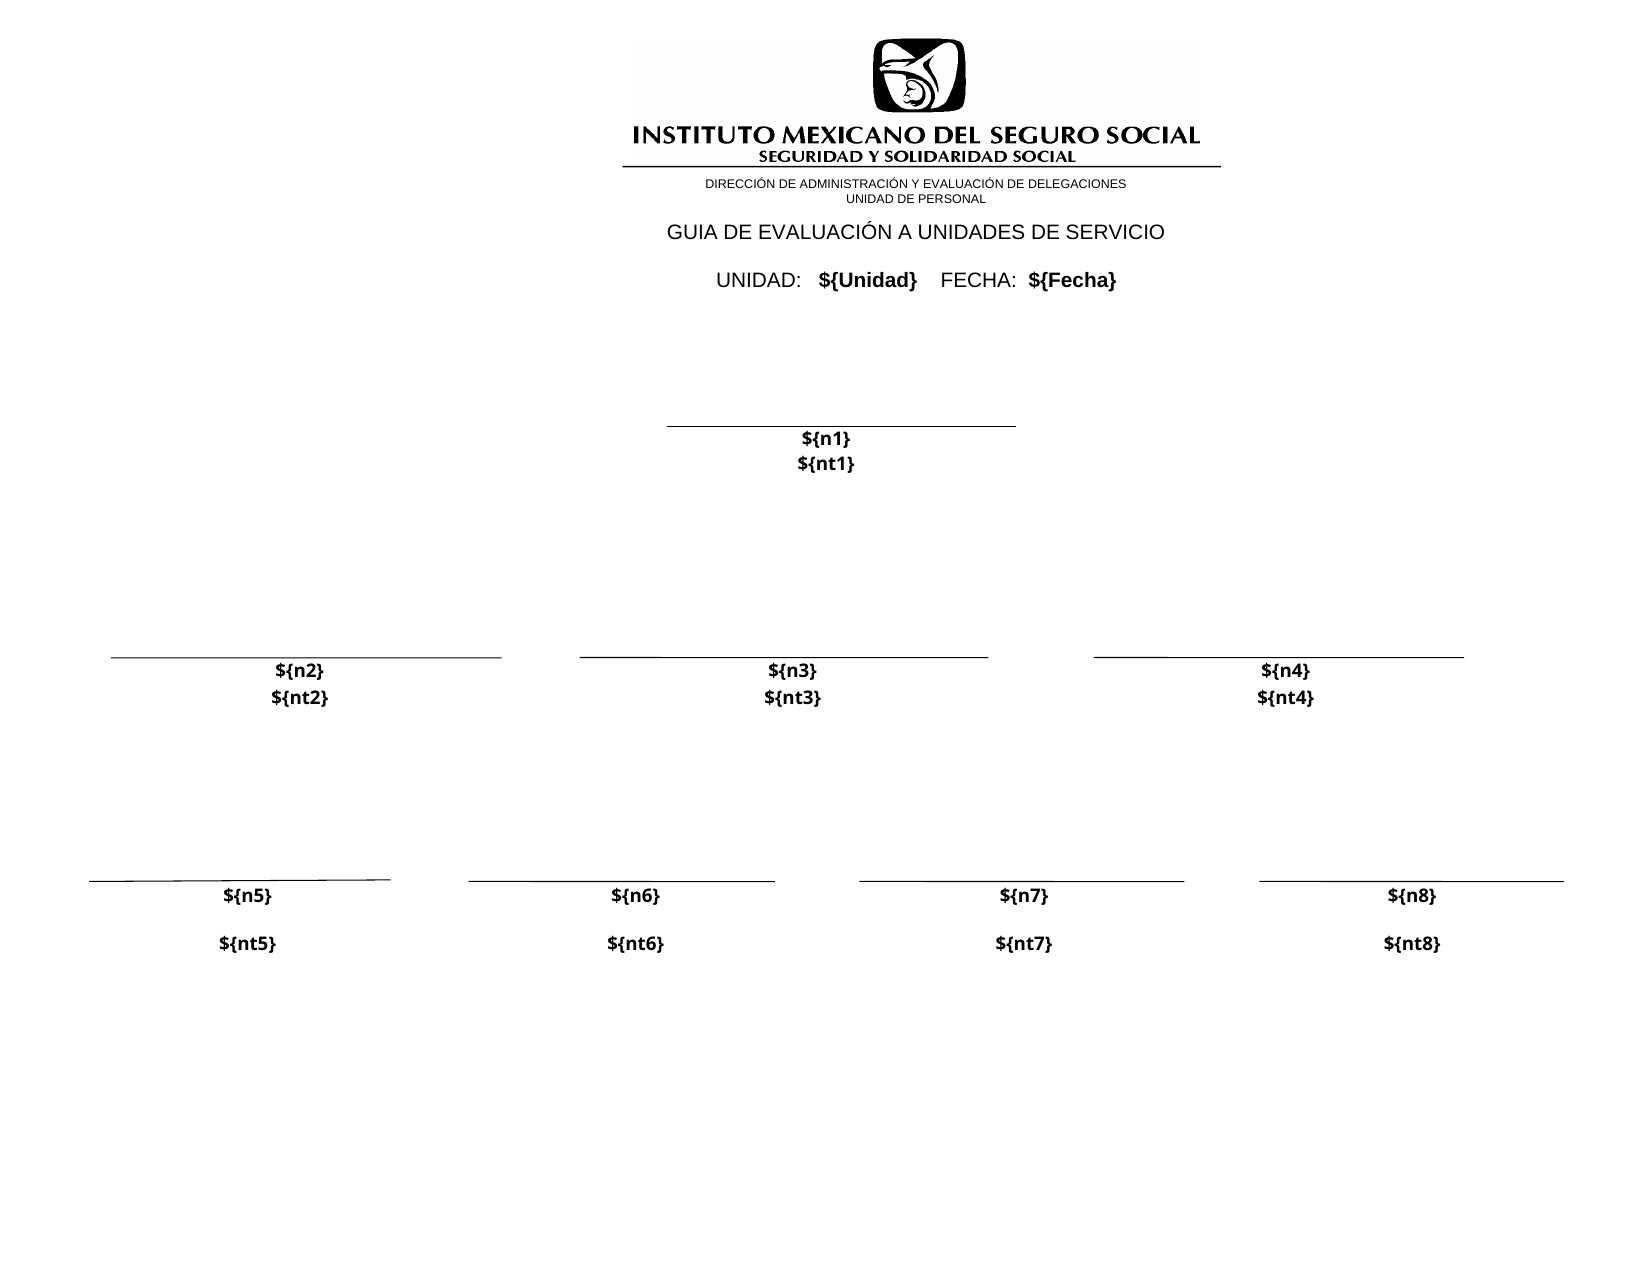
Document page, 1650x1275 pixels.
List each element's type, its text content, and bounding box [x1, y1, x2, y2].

table_cell ${nt6} [441, 930, 829, 1074]
table_header ${n7} [830, 882, 1218, 930]
picture [631, 37, 1200, 163]
table_cell ${nt2} [53, 685, 546, 786]
table_cell ${nt7} [830, 930, 1218, 1074]
table_header ${n5} [53, 882, 441, 930]
table_cell ${nt8} [1218, 930, 1606, 1074]
table_header ${n6} [441, 882, 829, 930]
table_cell ${nt3} [546, 685, 1039, 786]
table_header ${n2} [53, 658, 546, 685]
table_cell ${nt4} [1039, 685, 1532, 786]
table_header ${n8} [1218, 882, 1606, 930]
table_header ${n1} [299, 425, 1352, 451]
table_cell ${nt1} [299, 451, 1352, 476]
table_header ${n4} [1039, 658, 1532, 685]
table_cell ${nt5} [53, 930, 441, 1074]
table_header ${n3} [546, 658, 1039, 685]
